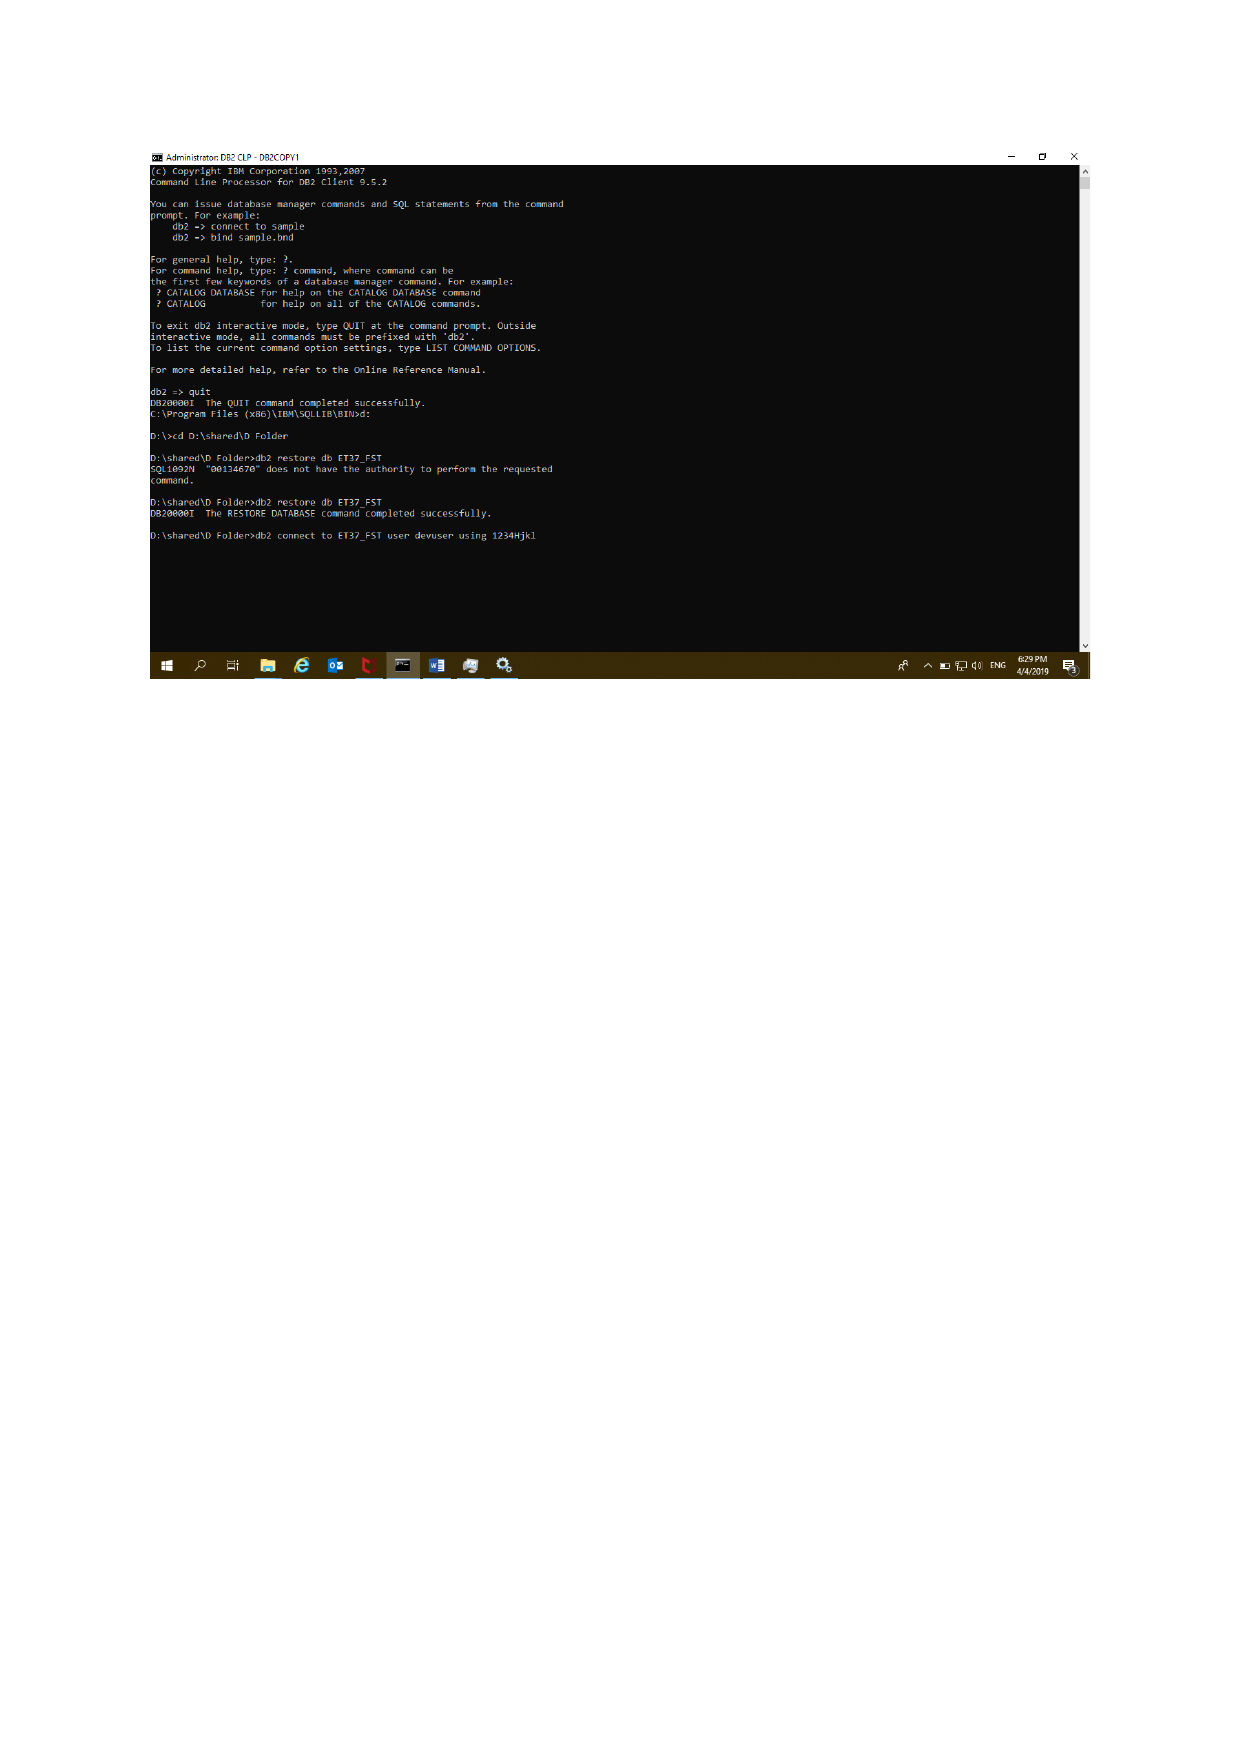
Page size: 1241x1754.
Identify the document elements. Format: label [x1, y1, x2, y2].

picture [150, 150, 1091, 679]
